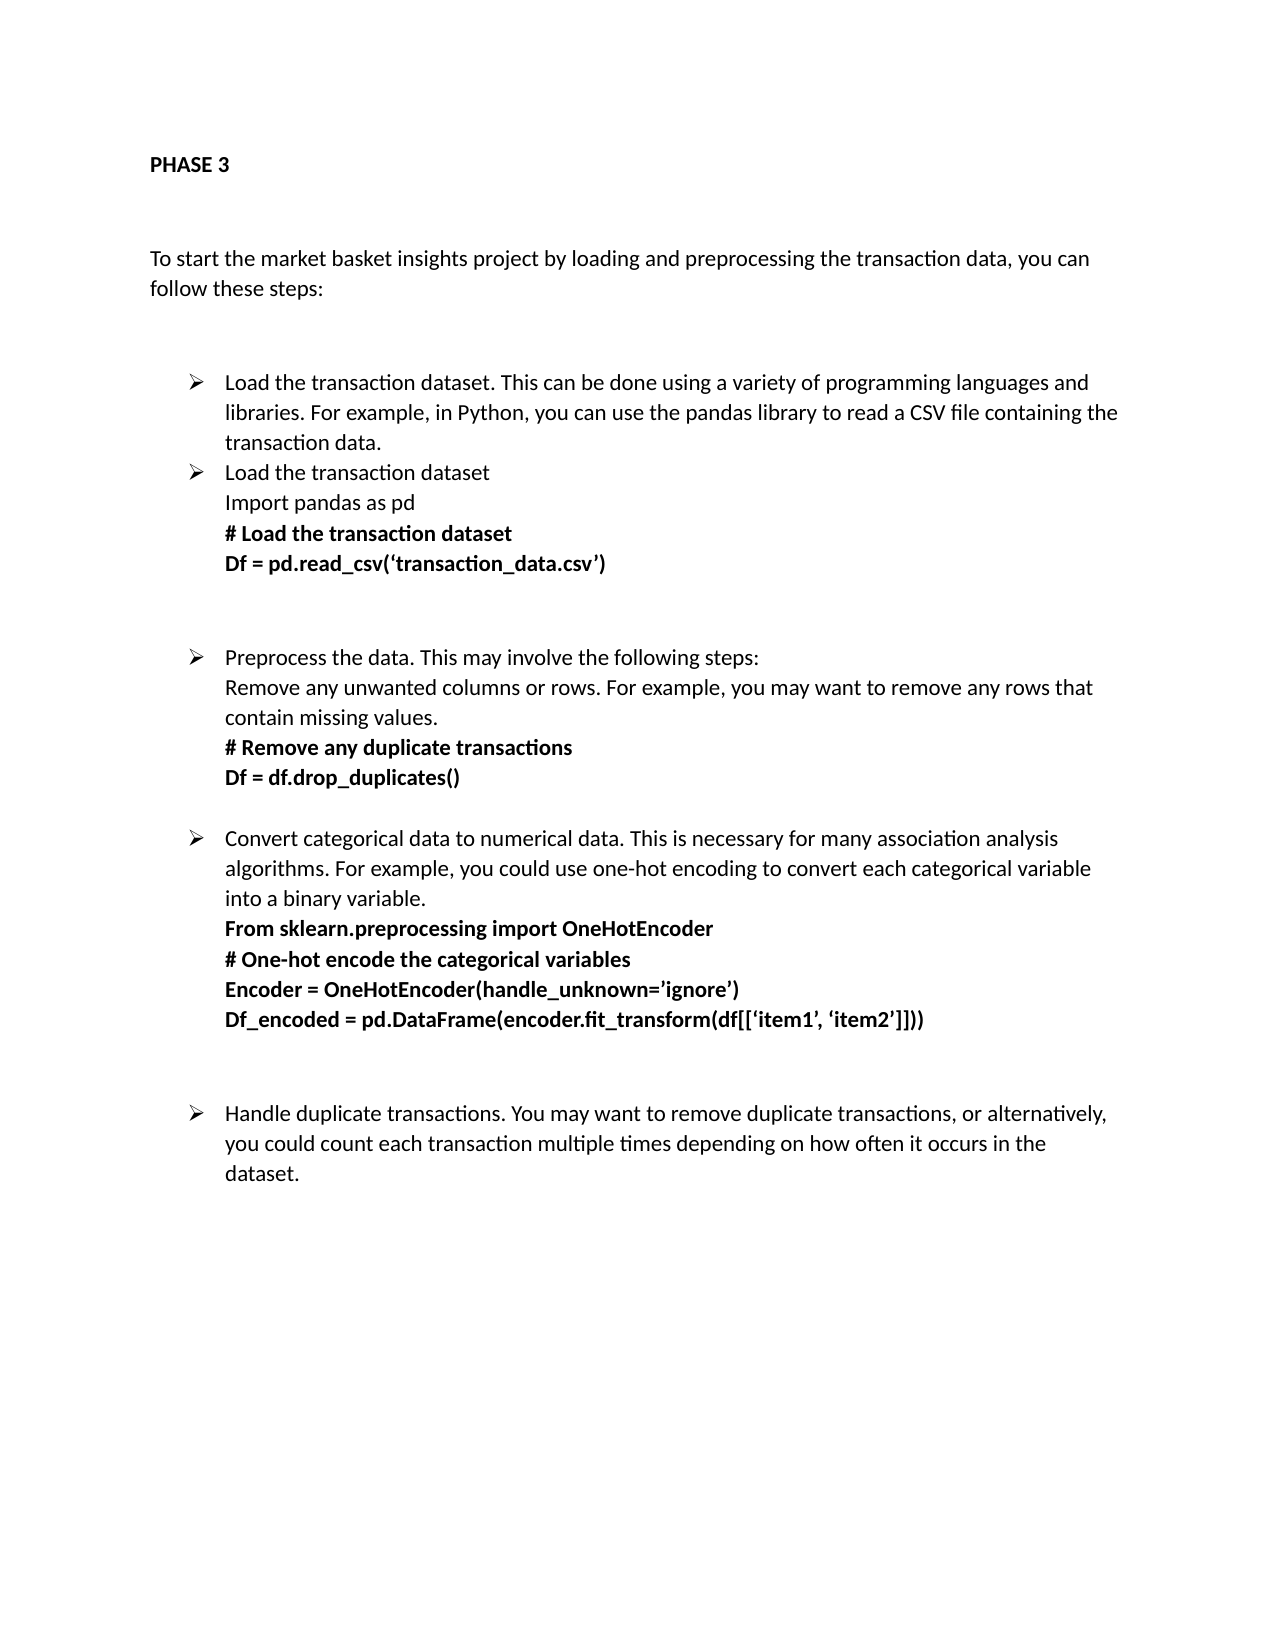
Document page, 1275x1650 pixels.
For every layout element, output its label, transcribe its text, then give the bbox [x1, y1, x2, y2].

list Convert categorical data to numerical data. This is necessary for many association analysis algorithms. For example, you could use one-hot encoding to convert each categorical variable into a binary variable. [187, 824, 1125, 912]
list # One-hot encode the categorical variables [225, 945, 1125, 973]
list Preprocess the data. This may involve the following steps: [187, 643, 1125, 671]
list Remove any unwanted columns or rows. For example, you may want to remove any rows that contain missing values. [225, 673, 1125, 731]
list Handle duplicate transactions. You may want to remove duplicate transactions, or alternatively, you could count each transaction multiple times depending on how often it occurs in the dataset. [187, 1099, 1125, 1187]
list # Remove any duplicate transactions [225, 733, 1125, 761]
text To start the market basket insights project by loading and preprocessing the transaction data, you can follow these steps: [150, 244, 1125, 302]
text PHASE 3 [150, 150, 1125, 178]
list Load the transaction dataset. This can be done using a variety of programming languages and libraries. For example, in Python, you can use the pandas library to read a CSV file containing the transaction data. [187, 368, 1125, 456]
list # Load the transaction dataset [225, 519, 1125, 547]
list Df = df.drop_duplicates() [225, 763, 1125, 792]
list Encoder = OneHotEncoder(handle_unknown=’ignore’) [225, 975, 1125, 1003]
list Import pandas as pd [225, 488, 1125, 517]
list Load the transaction dataset [187, 458, 1125, 486]
list From sklearn.preprocessing import OneHotEncoder [225, 914, 1125, 943]
list Df_encoded = pd.DataFrame(encoder.fit_transform(df[[‘item1’, ‘item2’]])) [225, 1005, 1125, 1033]
list Df = pd.read_csv(‘transaction_data.csv’) [225, 549, 1125, 577]
